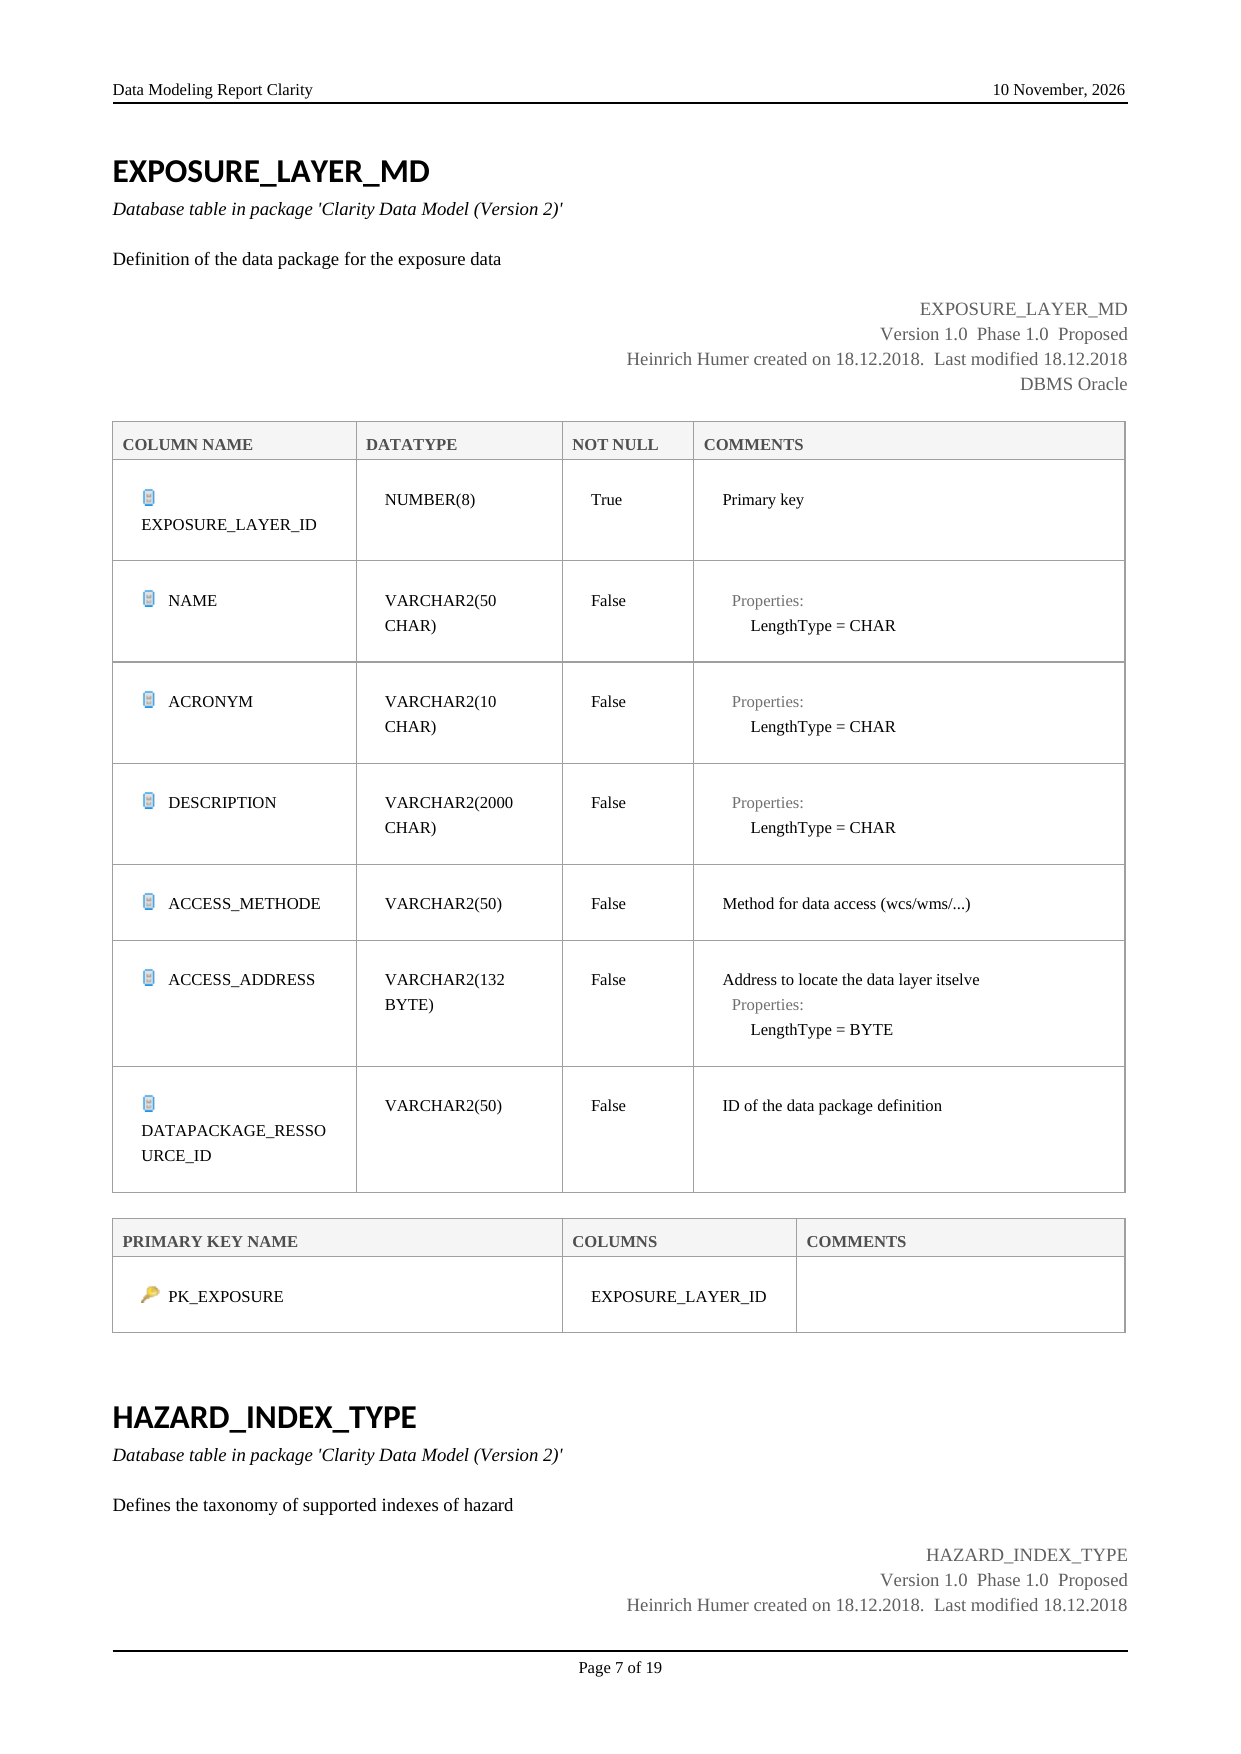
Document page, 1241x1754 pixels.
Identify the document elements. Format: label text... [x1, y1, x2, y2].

table_header COLUMN NAME [113, 422, 356, 459]
table_header VARCHAR2(50 CHAR) [357, 561, 562, 661]
picture [141, 966, 160, 986]
table_header VARCHAR2(10 CHAR) [357, 663, 562, 762]
table_header VARCHAR2(50) [357, 865, 562, 939]
picture [141, 587, 160, 607]
table_header False [563, 663, 693, 762]
text Database table in package 'Clarity Data Model (Version 2)' [112, 1442, 1128, 1467]
text Definition of the data package for the exposure data [112, 246, 1128, 271]
text DBMS Oracle [112, 371, 1128, 396]
table_header False [563, 941, 693, 1066]
picture [141, 486, 160, 506]
text Heinrich Humer created on 18.12.2018. Last modified 18.12.2018 [112, 1592, 1128, 1617]
table_header VARCHAR2(2000 CHAR) [357, 764, 562, 863]
table_cell True [563, 460, 693, 560]
text EXPOSURE_LAYER_MD [112, 296, 1128, 321]
table_header DATAPACKAGE_RESSOURCE_ID [113, 1067, 356, 1192]
table_cell [797, 1257, 1124, 1332]
table_header COMMENTS [694, 422, 1124, 459]
table_header NAME [113, 561, 356, 661]
picture [141, 890, 160, 910]
text Version 1.0 Phase 1.0 Proposed [112, 1567, 1128, 1592]
table_header COLUMNS [563, 1219, 796, 1256]
text Version 1.0 Phase 1.0 Proposed [112, 321, 1128, 346]
subtitle EXPOSURE_LAYER_MD [112, 162, 1128, 187]
table_header PRIMARY KEY NAME [113, 1219, 562, 1256]
table_cell NUMBER(8) [357, 460, 562, 560]
table_header False [563, 561, 693, 661]
table_header VARCHAR2(132 BYTE) [357, 941, 562, 1066]
text Database table in package 'Clarity Data Model (Version 2)' [112, 196, 1128, 221]
table_header Method for data access (wcs/wms/...) [694, 865, 1124, 939]
table_header Properties: LengthType = CHAR [694, 764, 1124, 863]
text Defines the taxonomy of supported indexes of hazard [112, 1492, 1128, 1517]
text HAZARD_INDEX_TYPE [112, 1542, 1128, 1567]
table_cell PK_EXPOSURE [113, 1257, 562, 1332]
table_header False [563, 1067, 693, 1192]
text Heinrich Humer created on 18.12.2018. Last modified 18.12.2018 [112, 346, 1128, 371]
picture [141, 1283, 160, 1303]
table_header NOT NULL [563, 422, 693, 459]
table_header ACCESS_METHODE [113, 865, 356, 939]
picture [141, 1092, 160, 1112]
table_cell EXPOSURE_LAYER_ID [113, 460, 356, 560]
table_cell EXPOSURE_LAYER_ID [563, 1257, 796, 1332]
picture [141, 688, 160, 708]
table_header ID of the data package definition [694, 1067, 1124, 1192]
table_header DESCRIPTION [113, 764, 356, 863]
table_header Address to locate the data layer itselve Properties: LengthType = BYTE [694, 941, 1124, 1066]
table_header COMMENTS [797, 1219, 1124, 1256]
picture [141, 789, 160, 809]
subtitle HAZARD_INDEX_TYPE [112, 1408, 1128, 1433]
table_header Properties: LengthType = CHAR [694, 561, 1124, 661]
table_header VARCHAR2(50) [357, 1067, 562, 1192]
table_header Properties: LengthType = CHAR [694, 663, 1124, 762]
table_header False [563, 865, 693, 939]
table_header DATATYPE [357, 422, 562, 459]
table_header False [563, 764, 693, 863]
table_header ACRONYM [113, 663, 356, 762]
table_cell Primary key [694, 460, 1124, 560]
table_header ACCESS_ADDRESS [113, 941, 356, 1066]
